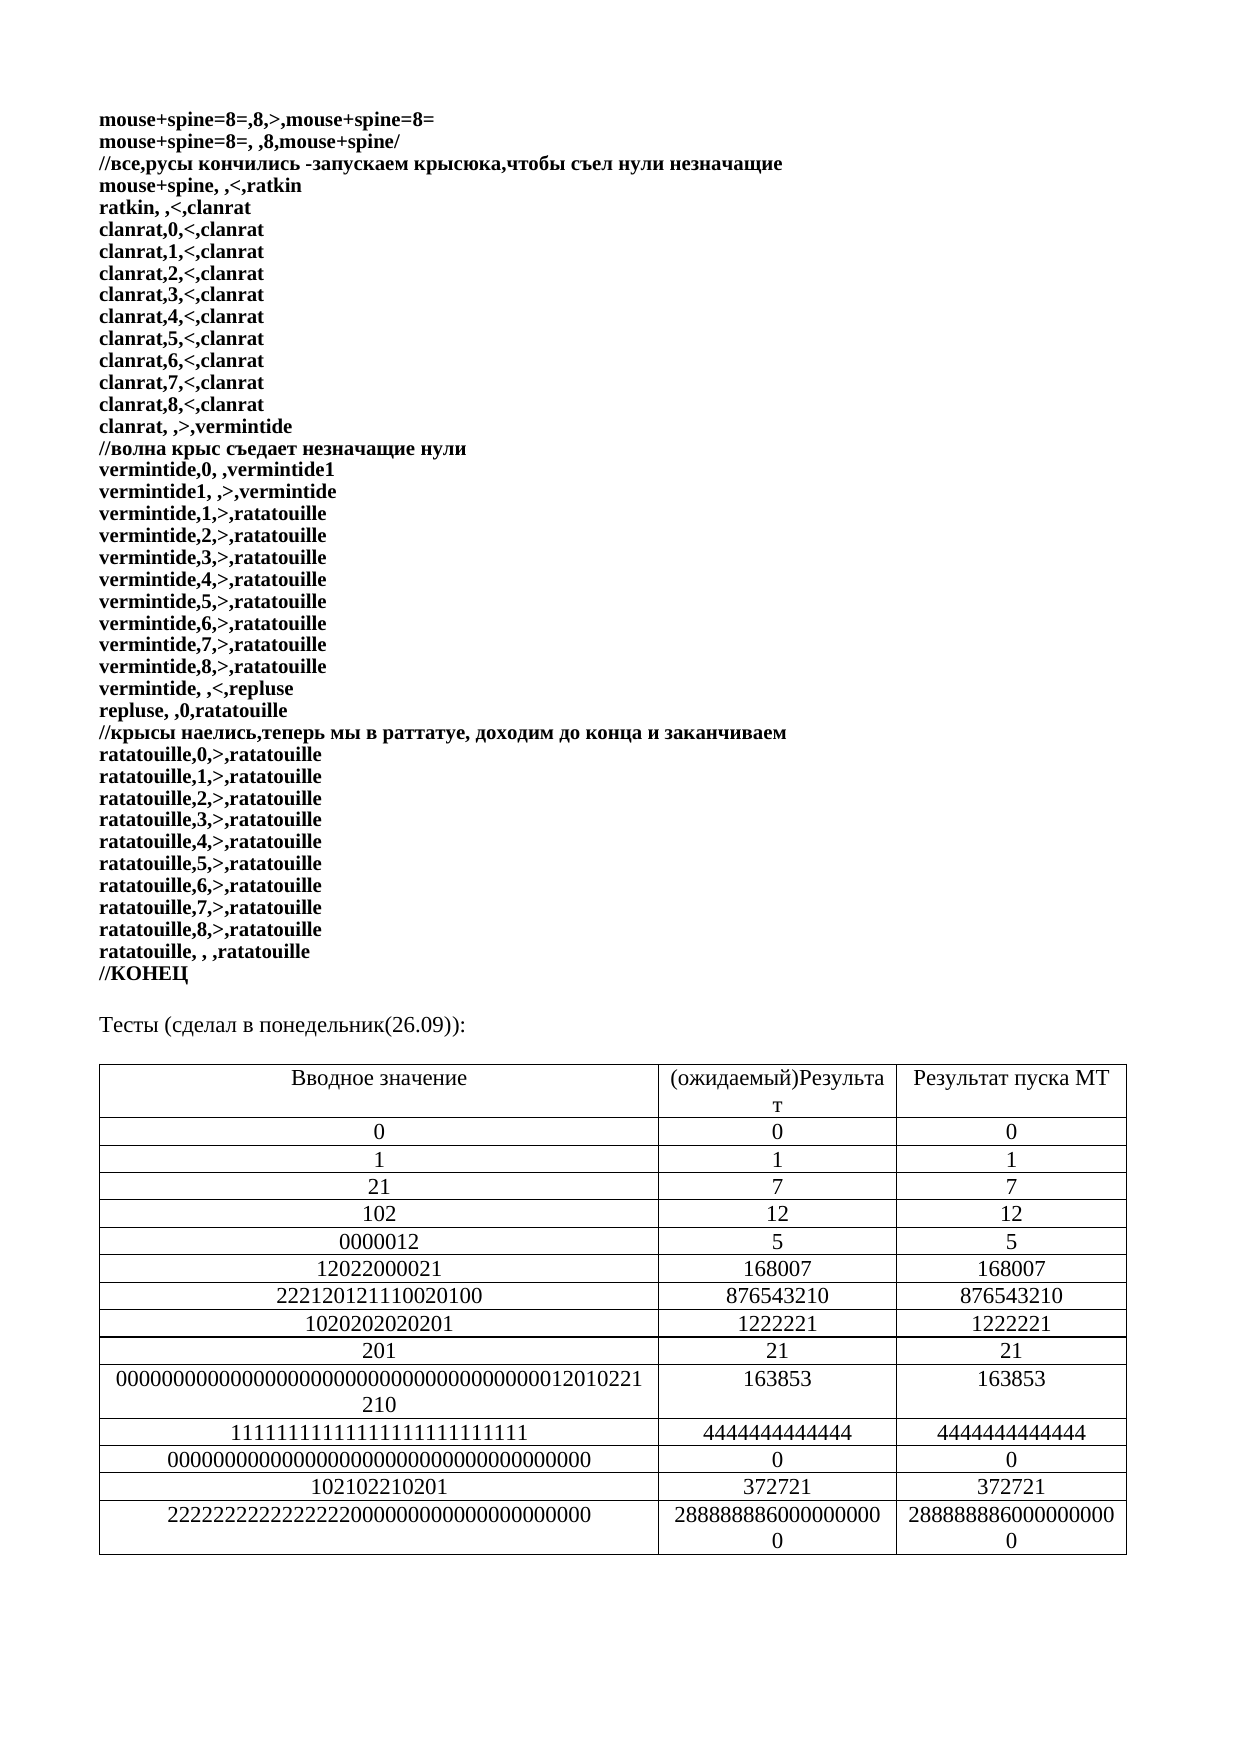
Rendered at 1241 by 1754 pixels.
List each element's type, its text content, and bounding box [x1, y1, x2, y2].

table_cell 5 [659, 1228, 896, 1254]
text ratatouille,7,>,ratatouille [99, 897, 1127, 919]
table_cell 7 [659, 1173, 896, 1199]
text vermintide, ,<,repluse [99, 678, 1127, 700]
text repluse, ,0,ratatouille [99, 700, 1127, 722]
table_cell 201 [100, 1338, 658, 1364]
text clanrat,3,<,clanrat [99, 284, 1127, 306]
text ratatouille,2,>,ratatouille [99, 787, 1127, 809]
table_cell 12022000021 [100, 1255, 658, 1282]
text ratatouille,5,>,ratatouille [99, 853, 1127, 875]
table_cell 2222222222222222000000000000000000000 [100, 1501, 658, 1553]
text clanrat,6,<,clanrat [99, 350, 1127, 372]
text //крысы наелись,теперь мы в раттатуе, доходим до конца и заканчиваем [99, 722, 1127, 744]
text clanrat,1,<,clanrat [99, 241, 1127, 262]
text vermintide,1,>,ratatouille [99, 503, 1127, 525]
text ratatouille,0,>,ratatouille [99, 744, 1127, 766]
text vermintide,2,>,ratatouille [99, 525, 1127, 547]
table_cell 12 [659, 1200, 896, 1227]
text ratatouille,8,>,ratatouille [99, 919, 1127, 941]
table_cell 0000000000000000000000000000000000000 [100, 1446, 658, 1472]
table_cell 1020202020201 [100, 1310, 658, 1336]
text mouse+spine, ,<,ratkin [99, 175, 1127, 197]
table_cell 372721 [659, 1473, 896, 1500]
table_cell 21 [897, 1338, 1126, 1364]
text //волна крыс съедает незначащие нули [99, 437, 1127, 459]
text Тесты (сделал в понедельник(26.09)): [99, 1011, 1127, 1037]
text vermintide,8,>,ratatouille [99, 656, 1127, 678]
table_cell 4444444444444 [897, 1419, 1126, 1445]
table_header (ожидаемый)Результат [659, 1065, 896, 1117]
table_cell 0 [897, 1446, 1126, 1472]
text vermintide,3,>,ratatouille [99, 547, 1127, 569]
text ratatouille, , ,ratatouille [99, 941, 1127, 962]
text clanrat,8,<,clanrat [99, 394, 1127, 416]
text vermintide,7,>,ratatouille [99, 634, 1127, 656]
table_cell 1 [100, 1146, 658, 1172]
text clanrat,0,<,clanrat [99, 219, 1127, 241]
table_cell 21 [100, 1173, 658, 1199]
table_cell 222120121110020100 [100, 1283, 658, 1309]
text clanrat,2,<,clanrat [99, 262, 1127, 284]
table_cell 2888888860000000000 [897, 1501, 1126, 1553]
text ratatouille,6,>,ratatouille [99, 875, 1127, 897]
text clanrat,5,<,clanrat [99, 328, 1127, 350]
text clanrat, ,>,vermintide [99, 416, 1127, 437]
text clanrat,4,<,clanrat [99, 306, 1127, 328]
table_cell 1 [659, 1146, 896, 1172]
table_cell 168007 [659, 1255, 896, 1282]
table_cell 0 [659, 1118, 896, 1144]
table_cell 11111111111111111111111111 [100, 1419, 658, 1445]
text vermintide,4,>,ratatouille [99, 569, 1127, 591]
text vermintide,0, ,vermintide1 [99, 459, 1127, 481]
table_cell 21 [659, 1338, 896, 1364]
text ratatouille,1,>,ratatouille [99, 766, 1127, 787]
table_cell 12 [897, 1200, 1126, 1227]
table_cell 2888888860000000000 [659, 1501, 896, 1553]
table_cell 1 [897, 1146, 1126, 1172]
table_cell 168007 [897, 1255, 1126, 1282]
table_cell 102102210201 [100, 1473, 658, 1500]
table_cell 1222221 [659, 1310, 896, 1336]
table_cell 372721 [897, 1473, 1126, 1500]
text vermintide,5,>,ratatouille [99, 591, 1127, 612]
table_cell 876543210 [659, 1283, 896, 1309]
table_cell 1222221 [897, 1310, 1126, 1336]
text //КОНЕЦ [99, 962, 1127, 984]
text //все,русы кончились -запускаем крысюка,чтобы съел нули незначащие [99, 153, 1127, 175]
text ratatouille,4,>,ratatouille [99, 831, 1127, 853]
text vermintide1, ,>,vermintide [99, 481, 1127, 503]
table_cell 0000000000000000000000000000000000000012010221210 [100, 1365, 658, 1417]
text clanrat,7,<,clanrat [99, 372, 1127, 394]
text ratkin, ,<,clanrat [99, 197, 1127, 219]
table_cell 7 [897, 1173, 1126, 1199]
text mouse+spine=8=,8,>,mouse+spine=8= [99, 109, 1127, 131]
table_cell 876543210 [897, 1283, 1126, 1309]
table_cell 0 [897, 1118, 1126, 1144]
table_cell 102 [100, 1200, 658, 1227]
table_header Результат пуска МТ [897, 1065, 1126, 1117]
table_cell 163853 [897, 1365, 1126, 1417]
table_cell 0000012 [100, 1228, 658, 1254]
text mouse+spine=8=, ,8,mouse+spine/ [99, 131, 1127, 153]
text vermintide,6,>,ratatouille [99, 612, 1127, 634]
table_cell 0 [100, 1118, 658, 1144]
table_cell 5 [897, 1228, 1126, 1254]
table_cell 4444444444444 [659, 1419, 896, 1445]
text ratatouille,3,>,ratatouille [99, 809, 1127, 831]
table_header Вводное значение [100, 1065, 658, 1117]
table_cell 0 [659, 1446, 896, 1472]
table_cell 163853 [659, 1365, 896, 1417]
